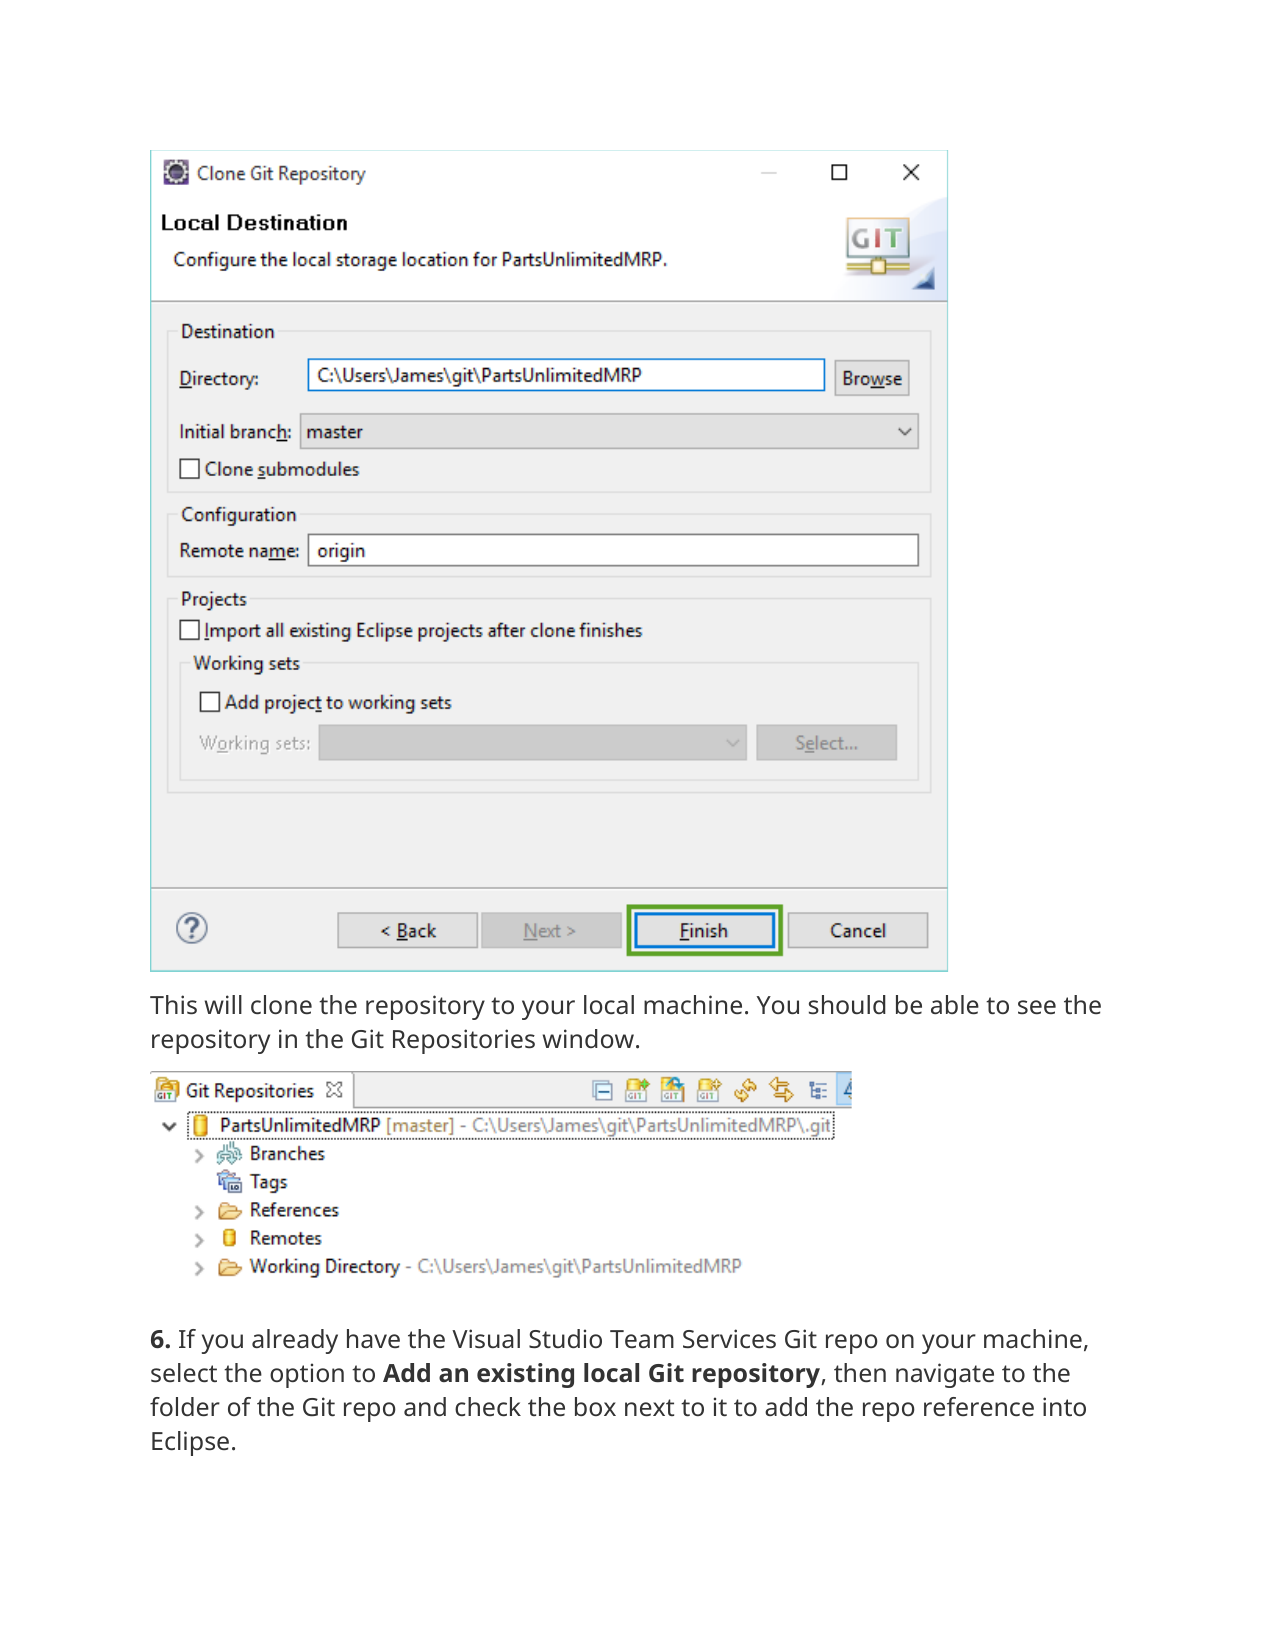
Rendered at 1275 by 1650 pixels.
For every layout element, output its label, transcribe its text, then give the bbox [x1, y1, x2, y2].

picture [150, 1071, 852, 1306]
text This will clone the repository to your local machine. You should be able to see the repository in the Git Repositories window. [150, 987, 1125, 1056]
text 6. If you already have the Visual Studio Team Services Git repo on your machine, select the option to Add an existing local Git repository, then navigate to the folder of the Git repo and check the box next to it to add the repo reference into Eclipse. [150, 1322, 1125, 1458]
picture [150, 150, 949, 972]
